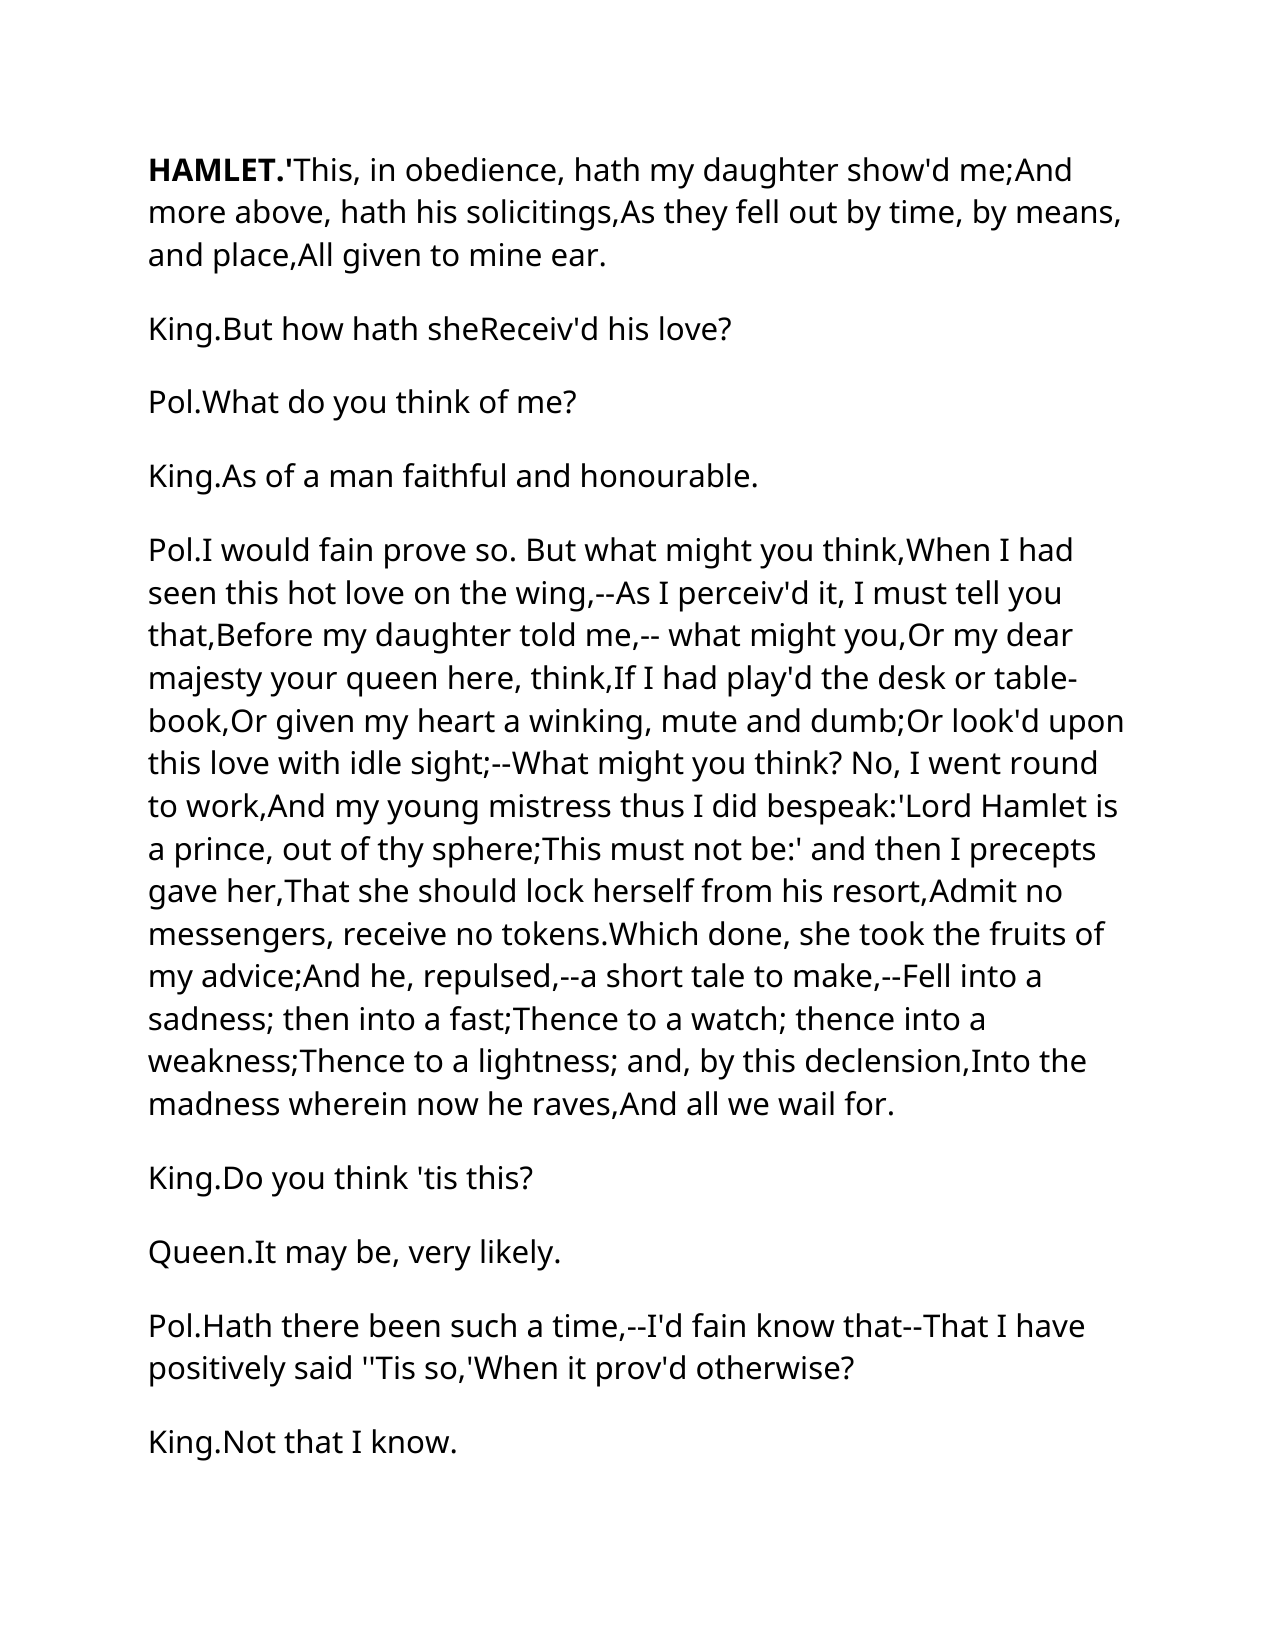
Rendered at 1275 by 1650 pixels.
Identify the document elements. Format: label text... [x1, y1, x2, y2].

text King. But how hath she Receiv'd his love? [148, 307, 1127, 349]
text King. Do you think 'tis this? [148, 1156, 1127, 1198]
text Queen. It may be, very likely. [148, 1230, 1127, 1272]
text Pol. What do you think of me? [148, 381, 1127, 423]
text HAMLET.' This, in obedience, hath my daughter show'd me; And more above, hath his solicitings, As they fell out by time, by means, and place, All given to mine ear. [148, 148, 1127, 275]
text King. As of a man faithful and honourable. [148, 454, 1127, 497]
text Pol. Hath there been such a time,--I'd fain know that-- That I have positively said ''Tis so,' When it prov'd otherwise? [148, 1304, 1127, 1389]
text King. Not that I know. [148, 1420, 1127, 1463]
text Pol. I would fain prove so. But what might you think, When I had seen this hot love on the wing,-- As I perceiv'd it, I must tell you that, Before my daughter told me,-- what might you, Or my dear majesty your queen here, think, If I had play'd the desk or table-book, Or given my heart a winking, mute and dumb; Or look'd upon this love with idle sight;-- What might you think? No, I went round to work, And my young mistress thus I did bespeak: 'Lord Hamlet is a prince, out of thy sphere; This must not be:' and then I precepts gave her, That she should lock herself from his resort, Admit no messengers, receive no tokens. Which done, she took the fruits of my advice; And he, repulsed,--a short tale to make,-- Fell into a sadness; then into a fast; Thence to a watch; thence into a weakness; Thence to a lightness; and, by this declension, Into the madness wherein now he raves, And all we wail for. [148, 528, 1127, 1125]
